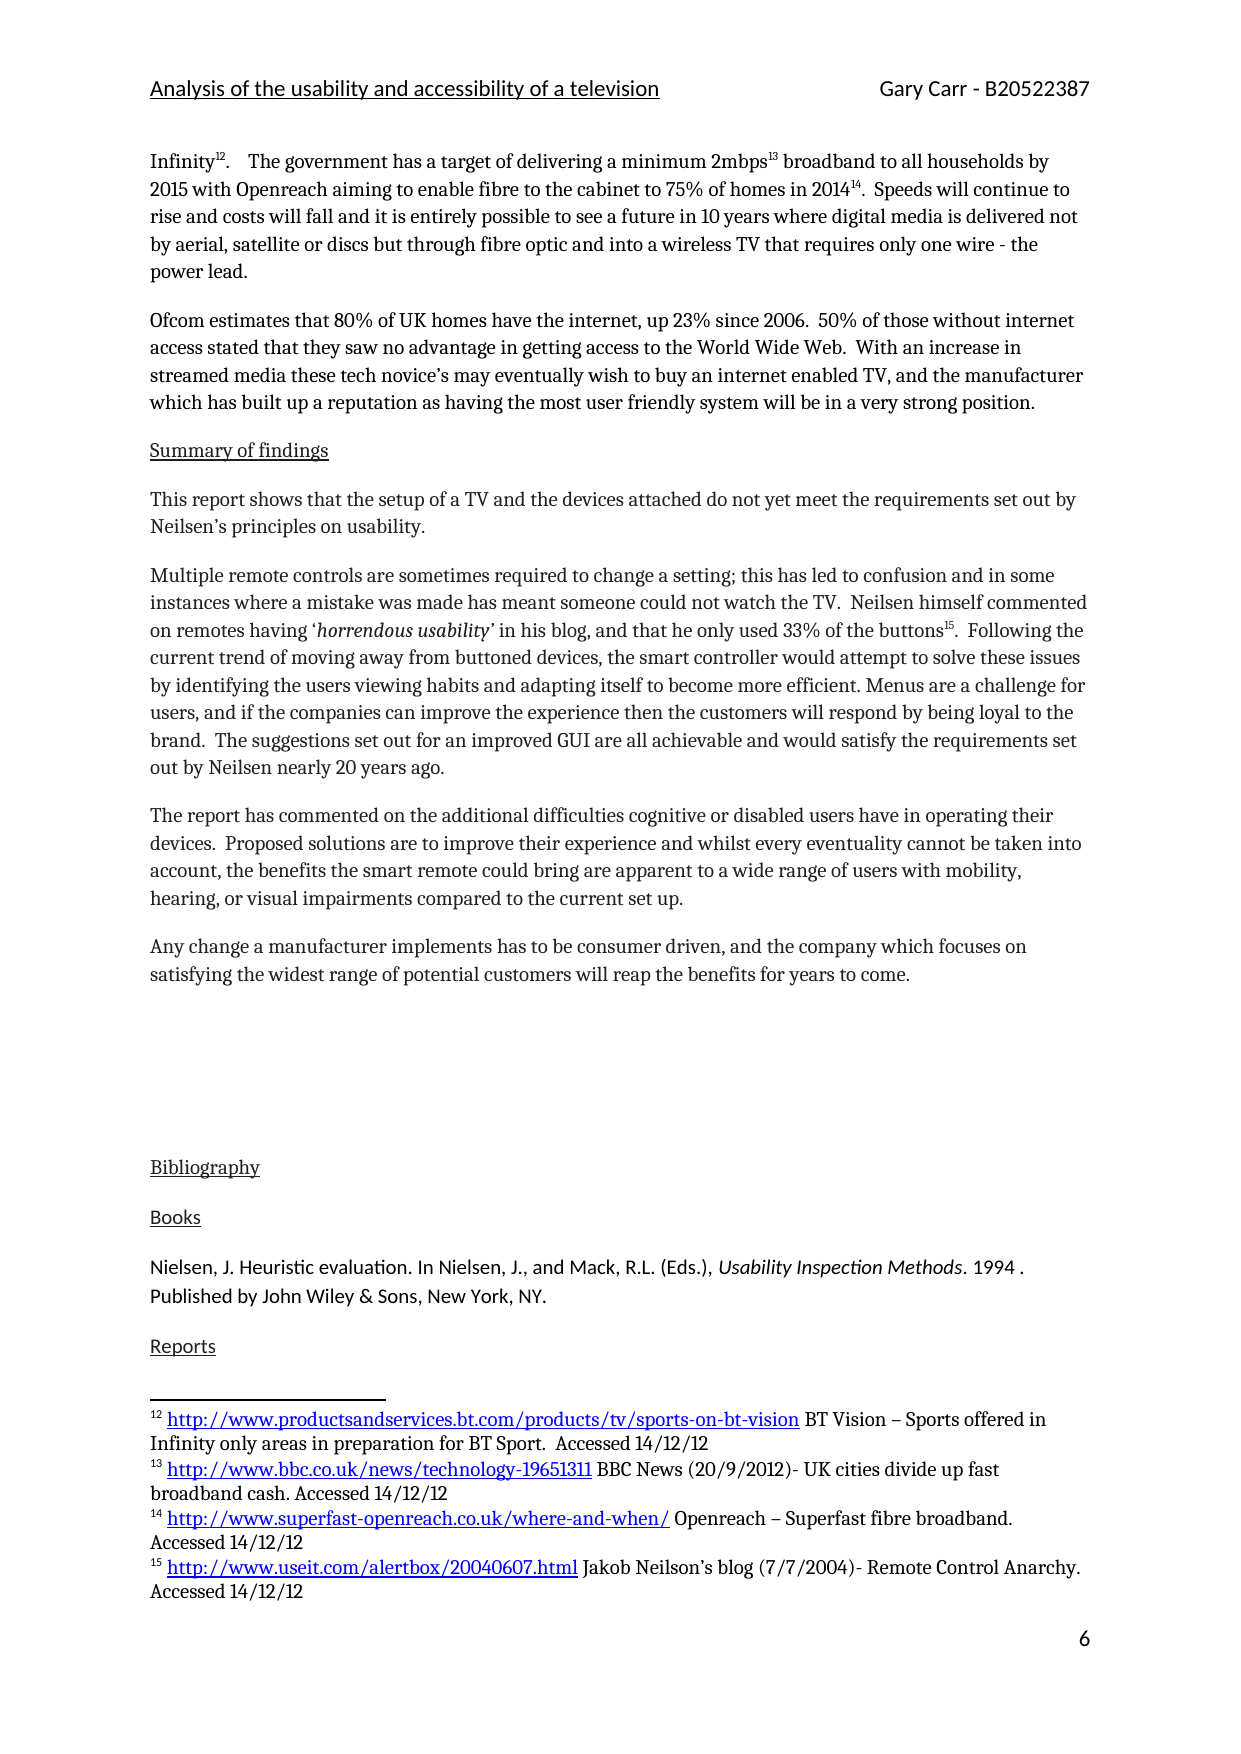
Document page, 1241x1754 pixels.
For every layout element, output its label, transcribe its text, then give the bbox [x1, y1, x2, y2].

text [150, 150, 1090, 284]
text The report has commented on the additional difficulties cognitive or disabled users have in operating their devices. Proposed solutions are to improve their experience and whilst every eventuality cannot be taken into account, the benefits the smart remote could bring are apparent to a wide range of users with mobility, hearing, or visual impairments compared to the current set up. [150, 804, 1090, 911]
text Summary of findings [150, 439, 1090, 463]
text Ofcom estimates that 80% of UK homes have the internet, up 23% since 2006. 50% of those without internet access stated that they saw no advantage in getting access to the World Wide Web. With an increase in streamed media these tech novice’s may eventually wish to buy an internet enabled TV, and the manufacturer which has built up a reputation as having the most user friendly system will be in a very strong position. [150, 308, 1090, 415]
text Reports [150, 1333, 1090, 1359]
text Nielsen, J. Heuristic evaluation. In Nielsen, J., and Mack, R.L. (Eds.), Usability Inspection Methods. 1994 . Published by John Wiley & Sons, New York, NY. [150, 1254, 1090, 1309]
text This report shows that the setup of a TV and the devices attached do not yet meet the requirements set out by Neilsen’s principles on usability. [150, 487, 1090, 539]
text Multiple remote controls are sometimes required to change a setting; this has led to confusion and in some instances where a mistake was made has meant someone could not watch the TV. Neilsen himself commented on remotes having ‘horrendous usability’ in his blog, and that he only used 33% of the buttons. Following the current trend of moving away from buttoned devices, the smart controller would attempt to solve these issues by identifying the users viewing habits and adapting itself to become more efficient. Menus are a challenge for users, and if the companies can improve the experience then the customers will respond by being loyal to the brand. The suggestions set out for an improved GUI are all achievable and would satisfy the requirements set out by Neilsen nearly 20 years ago. [150, 563, 1090, 780]
text Any change a manufacturer implements has to be consumer driven, and the company which focuses on satisfying the widest range of potential customers will reap the benefits for years to come. [150, 935, 1090, 986]
text Books [150, 1204, 1090, 1229]
text Bibliography [150, 1156, 1090, 1180]
